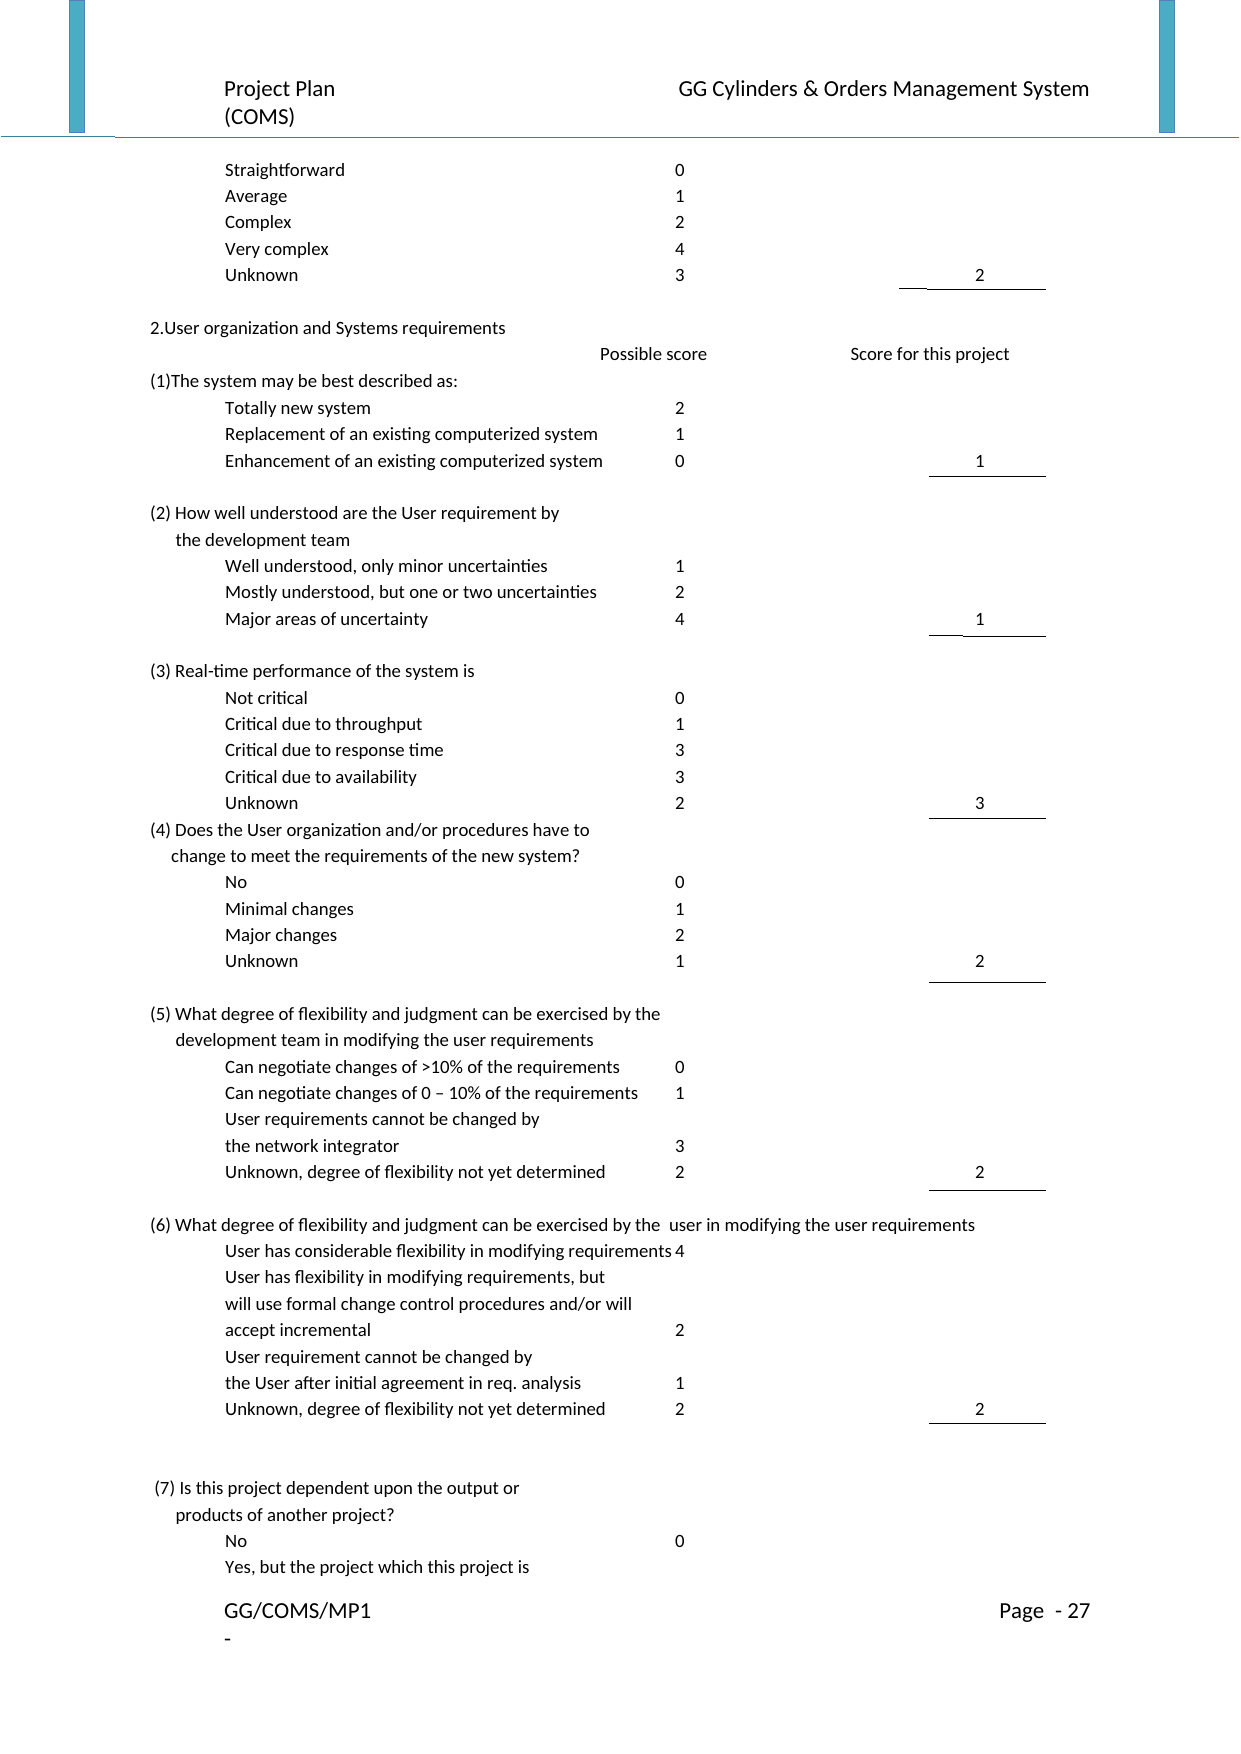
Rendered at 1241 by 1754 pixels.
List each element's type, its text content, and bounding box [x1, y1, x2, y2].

text No 0 [150, 870, 1090, 893]
text the development team [150, 528, 1090, 551]
text Complex 2 [150, 211, 1090, 233]
text development team in modifying the user requirements [150, 1028, 1090, 1051]
text Very complex 4 [150, 237, 1090, 260]
text Totally new system 2 [150, 396, 1090, 419]
text Critical due to response time 3 [150, 739, 1090, 762]
text Major areas of uncertainty 4 1 [150, 607, 1090, 630]
text Unknown, degree of flexibility not yet determined 2 2 [150, 1397, 1090, 1420]
text the network integrator 3 [225, 1134, 1090, 1157]
text User requirements cannot be changed by [150, 1108, 1090, 1131]
text (6) What degree of flexibility and judgment can be exercised by the user in modifying the user requirements [150, 1213, 1090, 1236]
text User has flexibility in modifying requirements, but [150, 1266, 1090, 1289]
text User has considerable flexibility in modifying requirements 4 [150, 1239, 1090, 1262]
text Replacement of an existing computerized system 1 [150, 422, 1090, 445]
text 2.User organization and Systems requirements [150, 316, 1090, 339]
text (4) Does the User organization and/or procedures have to [150, 818, 1090, 841]
text (2) How well understood are the User requirement by [150, 501, 1090, 524]
text Yes, but the project which this project is [150, 1556, 1090, 1578]
text Can negotiate changes of >10% of the requirements 0 [150, 1055, 1090, 1078]
text Unknown 3 2 [150, 263, 1090, 286]
text (3) Real-time performance of the system is [150, 659, 1090, 682]
text will use formal change control procedures and/or will [150, 1292, 1090, 1315]
text Mostly understood, but one or two uncertainties 2 [150, 581, 1090, 603]
text (7) Is this project dependent upon the output or [150, 1477, 1090, 1499]
text Can negotiate changes of 0 – 10% of the requirements 1 [150, 1081, 1090, 1104]
text change to meet the requirements of the new system? [150, 844, 1090, 867]
text User requirement cannot be changed by [150, 1345, 1090, 1368]
text Possible score Score for this project [150, 342, 1090, 365]
text (1)The system may be best described as: [150, 370, 1090, 393]
text Straightforward 0 [150, 158, 1090, 181]
text Unknown 2 3 [150, 791, 1090, 814]
text Average 1 [150, 184, 1090, 207]
text Not critical 0 [150, 686, 1090, 709]
text Critical due to throughput 1 [150, 712, 1090, 735]
text accept incremental 2 [150, 1318, 1090, 1341]
text Well understood, only minor uncertainties 1 [150, 554, 1090, 577]
text Unknown, degree of flexibility not yet determined 2 2 [150, 1160, 1090, 1183]
text Unknown 1 2 [150, 949, 1090, 972]
text the User after initial agreement in req. analysis 1 [150, 1371, 1090, 1394]
text Enhancement of an existing computerized system 0 1 [150, 449, 1090, 472]
text Minimal changes 1 [150, 897, 1090, 920]
text Major changes 2 [150, 923, 1090, 946]
text products of another project? [150, 1503, 1090, 1526]
text (5) What degree of flexibility and judgment can be exercised by the [150, 1002, 1090, 1025]
text No 0 [150, 1529, 1090, 1552]
text Critical due to availability 3 [150, 765, 1090, 788]
